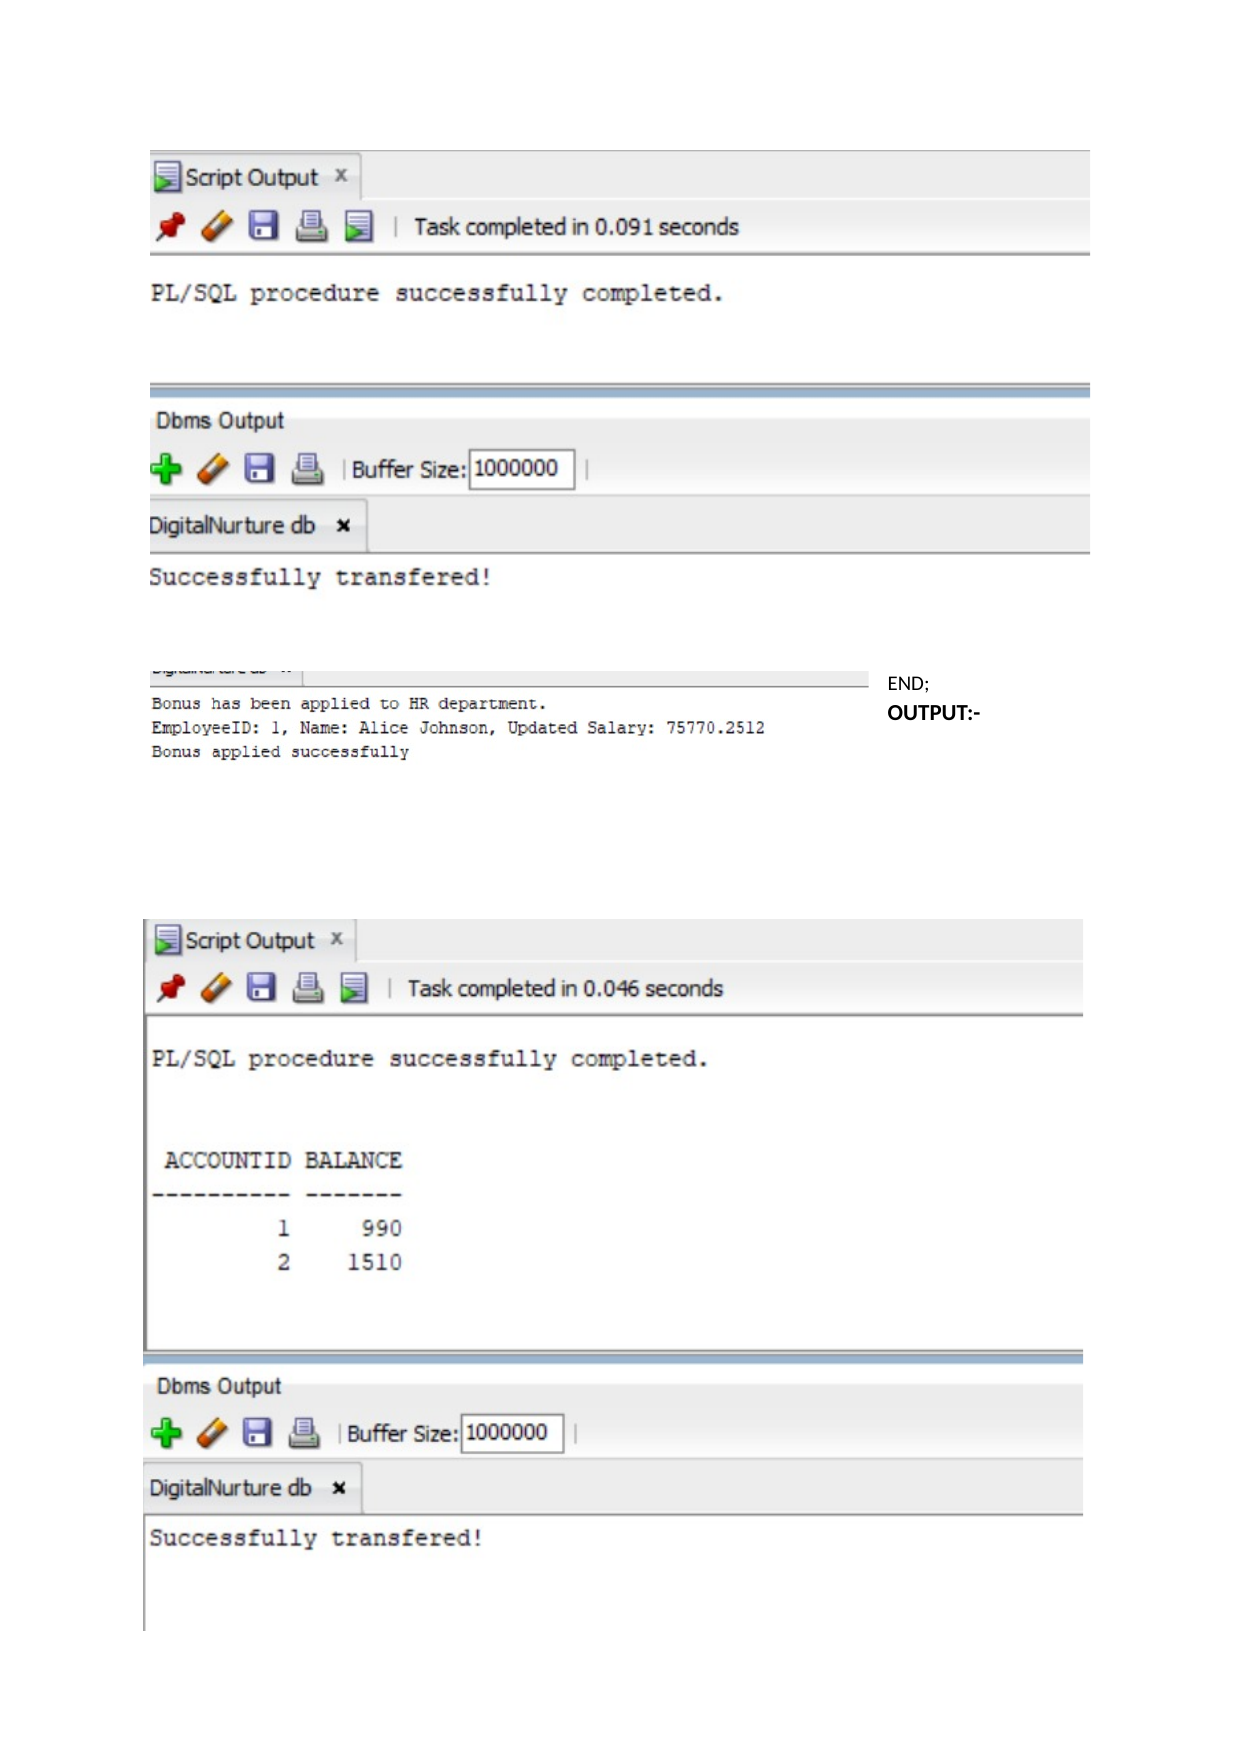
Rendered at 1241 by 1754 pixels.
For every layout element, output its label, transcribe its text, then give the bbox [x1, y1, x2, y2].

picture [143, 919, 1084, 1631]
text END; [869, 671, 1090, 696]
picture [150, 150, 1091, 801]
text OUTPUT:- [869, 698, 1090, 726]
